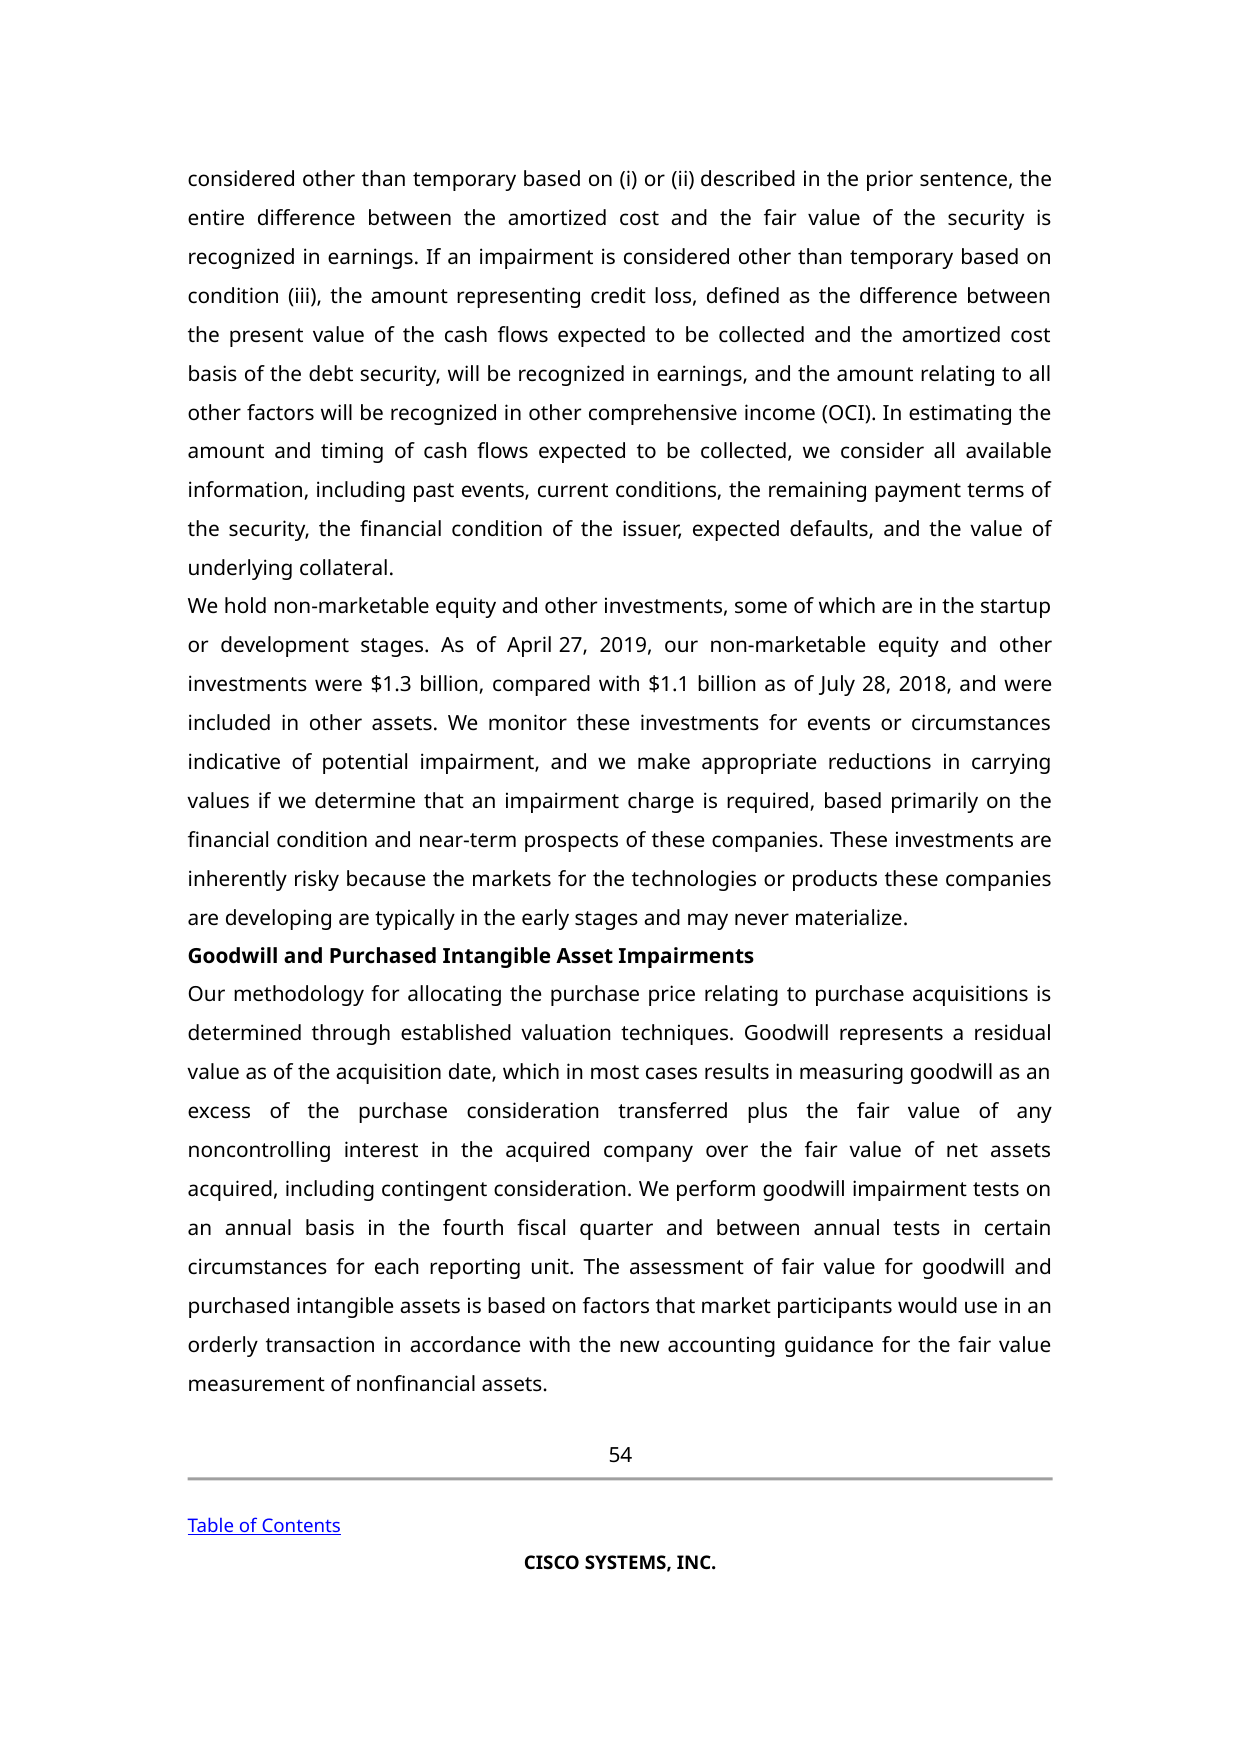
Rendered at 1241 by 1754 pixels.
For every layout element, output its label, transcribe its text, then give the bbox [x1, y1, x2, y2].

text We hold non-marketable equity and other investments, some of which are in the startup or development stages. As of April 27, 2019, our non-marketable equity and other investments were $1.3 billion, compared with $1.1 billion as of July 28, 2018, and were included in other assets. We monitor these investments for events or circumstances indicative of potential impairment, and we make appropriate reductions in carrying values if we determine that an impairment charge is required, based primarily on the financial condition and near-term prospects of these companies. These investments are inherently risky because the markets for the technologies or products these companies are developing are typically in the early stages and may never materialize. [187, 590, 1053, 934]
text 54 [187, 1438, 1053, 1470]
text Our methodology for allocating the purchase price relating to purchase acquisitions is determined through established valuation techniques. Goodwill represents a residual value as of the acquisition date, which in most cases results in measuring goodwill as an excess of the purchase consideration transferred plus the fair value of any noncontrolling interest in the acquired company over the fair value of net assets acquired, including contingent consideration. We perform goodwill impairment tests on an annual basis in the fourth fiscal quarter and between annual tests in certain circumstances for each reporting unit. The assessment of fair value for goodwill and purchased intangible assets is based on factors that market participants would use in an orderly transaction in accordance with the new accounting guidance for the fair value measurement of nonfinancial assets. [187, 978, 1053, 1400]
text Table of Contents [187, 1508, 1053, 1541]
text CISCO SYSTEMS, INC. [187, 1546, 1053, 1578]
text Goodwill and Purchased Intangible Asset Impairments [187, 939, 1053, 972]
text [187, 162, 1053, 584]
